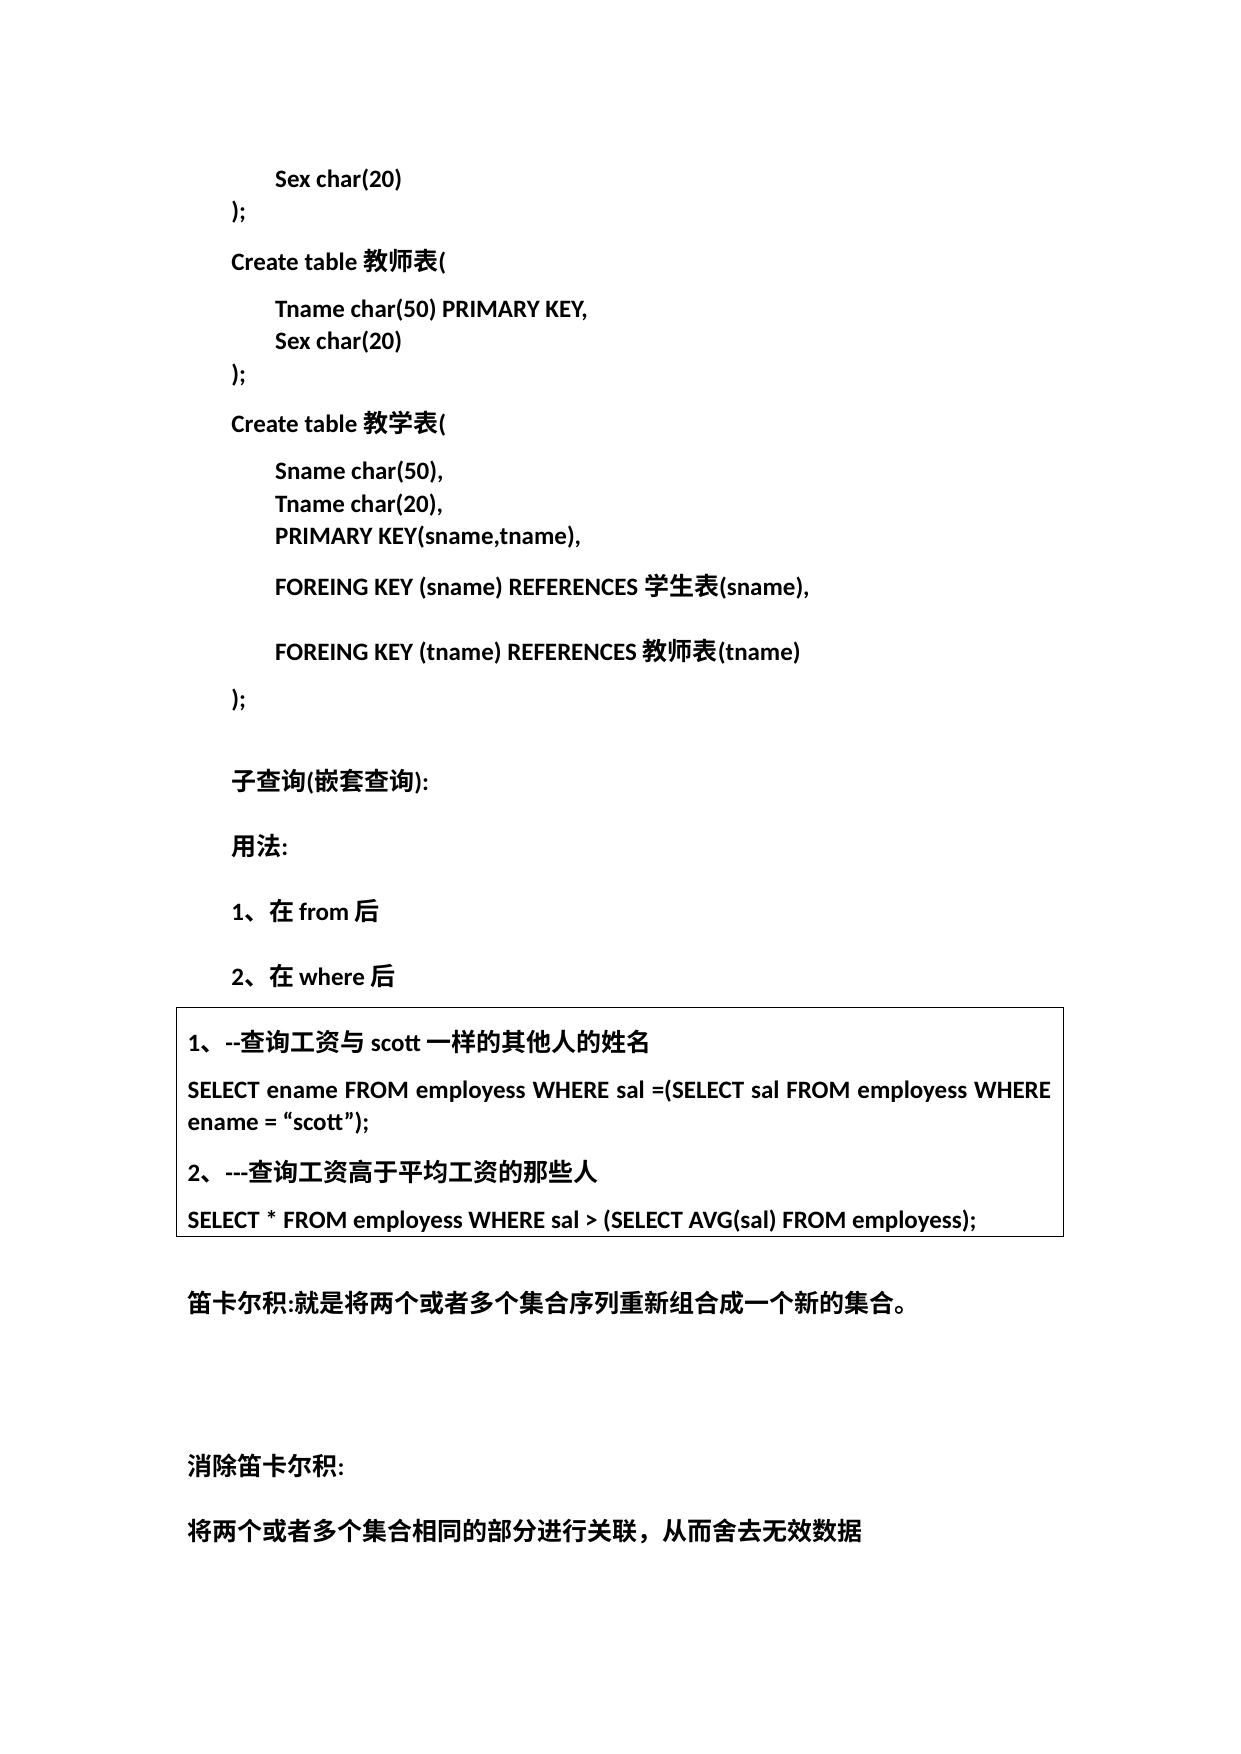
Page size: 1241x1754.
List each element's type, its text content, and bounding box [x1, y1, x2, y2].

list Create table 教学表( [187, 389, 1053, 454]
list Sex char(20) [231, 162, 1053, 194]
table_header --查询工资与scott一样的其他人的姓名 SELECT ename FROM employess WHERE sal =(SELECT sal FROM employess WHERE ename = “scott”); ---查询工资高于平均工资的那些人 SELECT * FROM employess WHERE sal > (SELECT AVG(sal) FROM employess); [177, 1008, 1063, 1236]
list 用法: [187, 812, 1053, 877]
list PRIMARY KEY(sname,tname), [231, 519, 1053, 552]
list Create table 教师表( [187, 227, 1053, 292]
list 在where后 [187, 942, 1053, 1007]
list Sname char(50), [231, 454, 1053, 487]
list 在from后 [187, 877, 1053, 942]
list FOREING KEY (sname) REFERENCES 学生表(sname), [231, 552, 1053, 617]
list Tname char(50) PRIMARY KEY, [231, 292, 1053, 324]
list Sex char(20) [231, 324, 1053, 357]
list ); [187, 194, 1053, 227]
list 笛卡尔积:就是将两个或者多个集合序列重新组合成一个新的集合。 [187, 1269, 1053, 1334]
list ); [187, 682, 1053, 714]
list ); [187, 357, 1053, 389]
list Tname char(20), [231, 487, 1053, 519]
list 消除笛卡尔积: [187, 1432, 1053, 1497]
list FOREING KEY (tname) REFERENCES 教师表(tname) [231, 617, 1053, 682]
list 子查询(嵌套查询): [187, 747, 1053, 812]
list 将两个或者多个集合相同的部分进行关联，从而舍去无效数据 [187, 1497, 1053, 1562]
